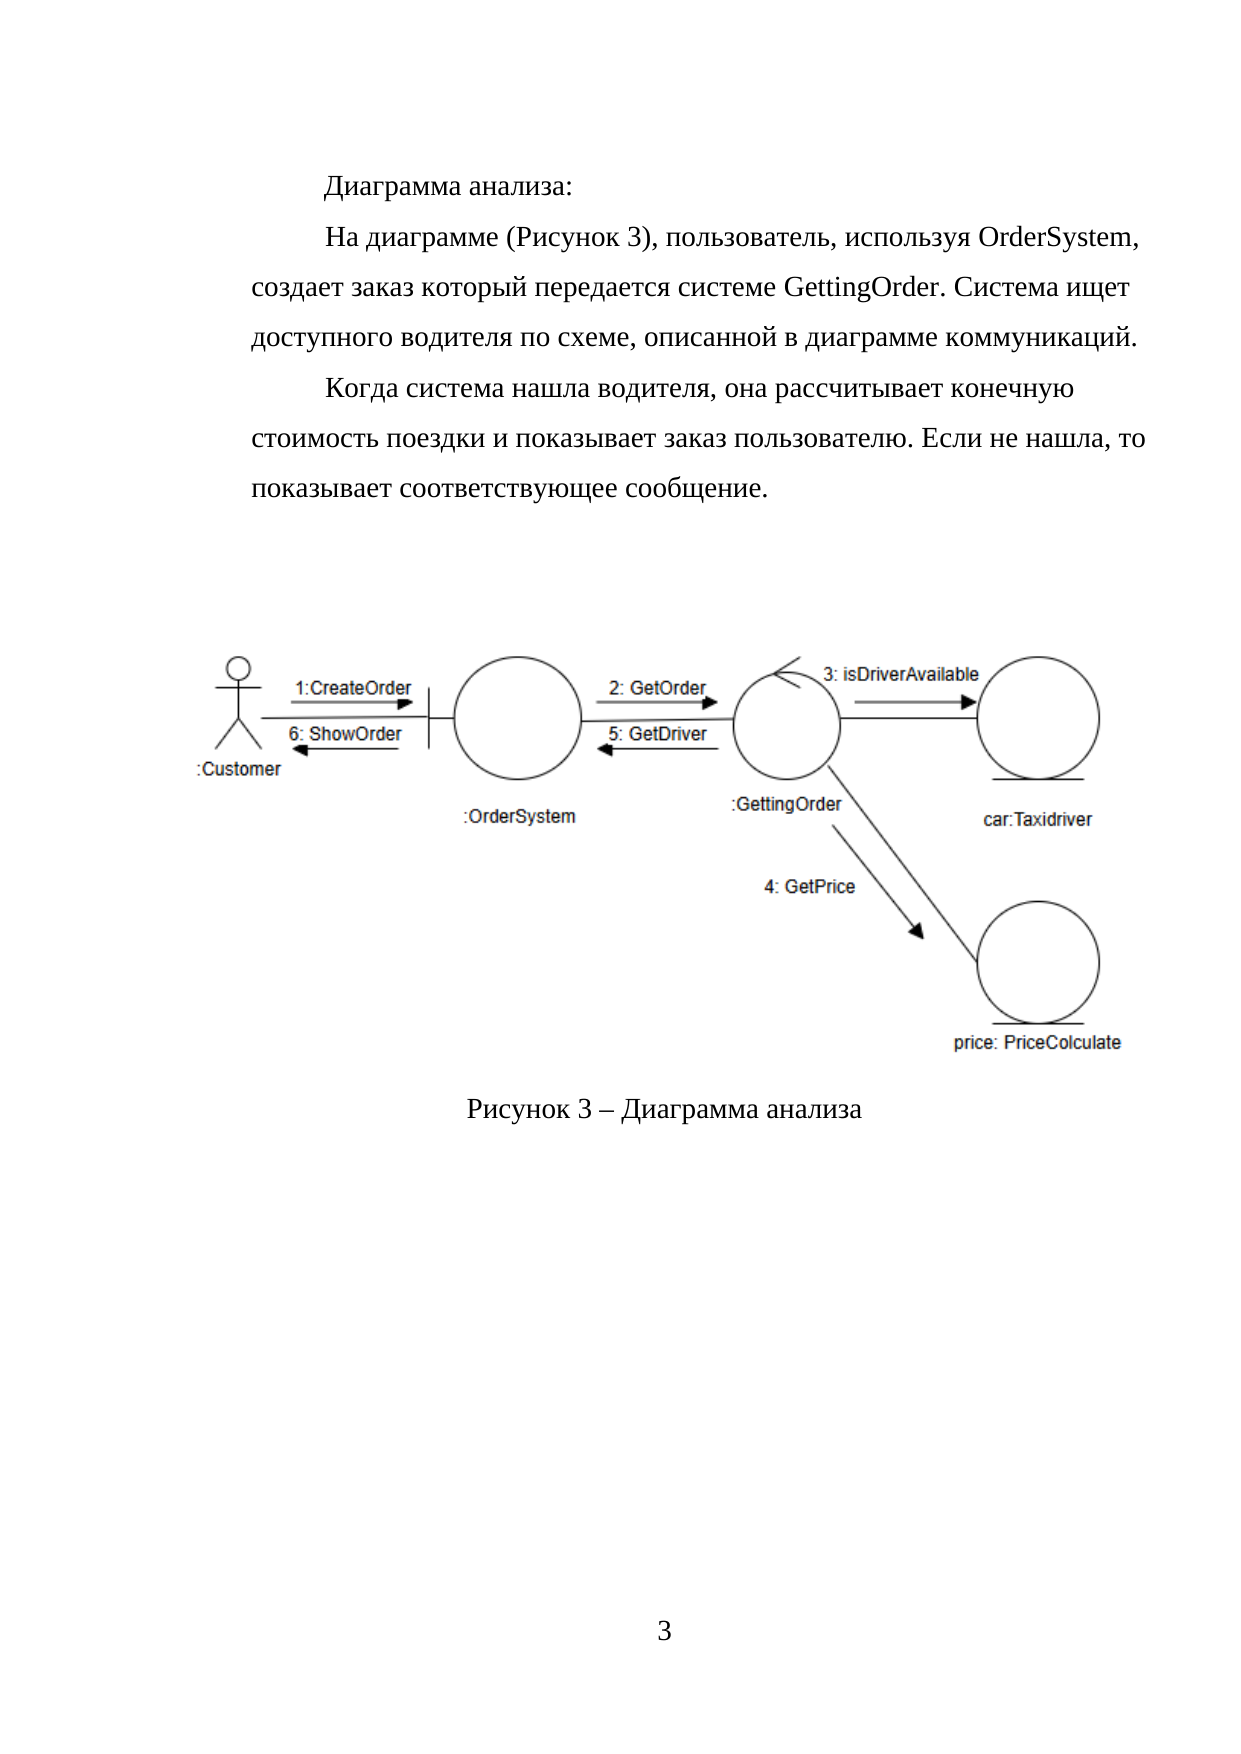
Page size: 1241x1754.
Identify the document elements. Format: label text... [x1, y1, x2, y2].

text Когда система нашла водителя, она рассчитывает конечную стоимость поездки и показывает заказ пользователю. Если не нашла, то показывает соответствующее сообщение. [251, 370, 1152, 504]
text Диаграмма анализа: [250, 168, 1152, 202]
picture [177, 569, 1148, 1063]
text На диаграмме (Рисунок 3), пользователь, используя OrderSystem, создает заказ который передается системе GettingOrder. Система ищет доступного водителя по схеме, описанной в диаграмме коммуникаций. [251, 219, 1152, 353]
